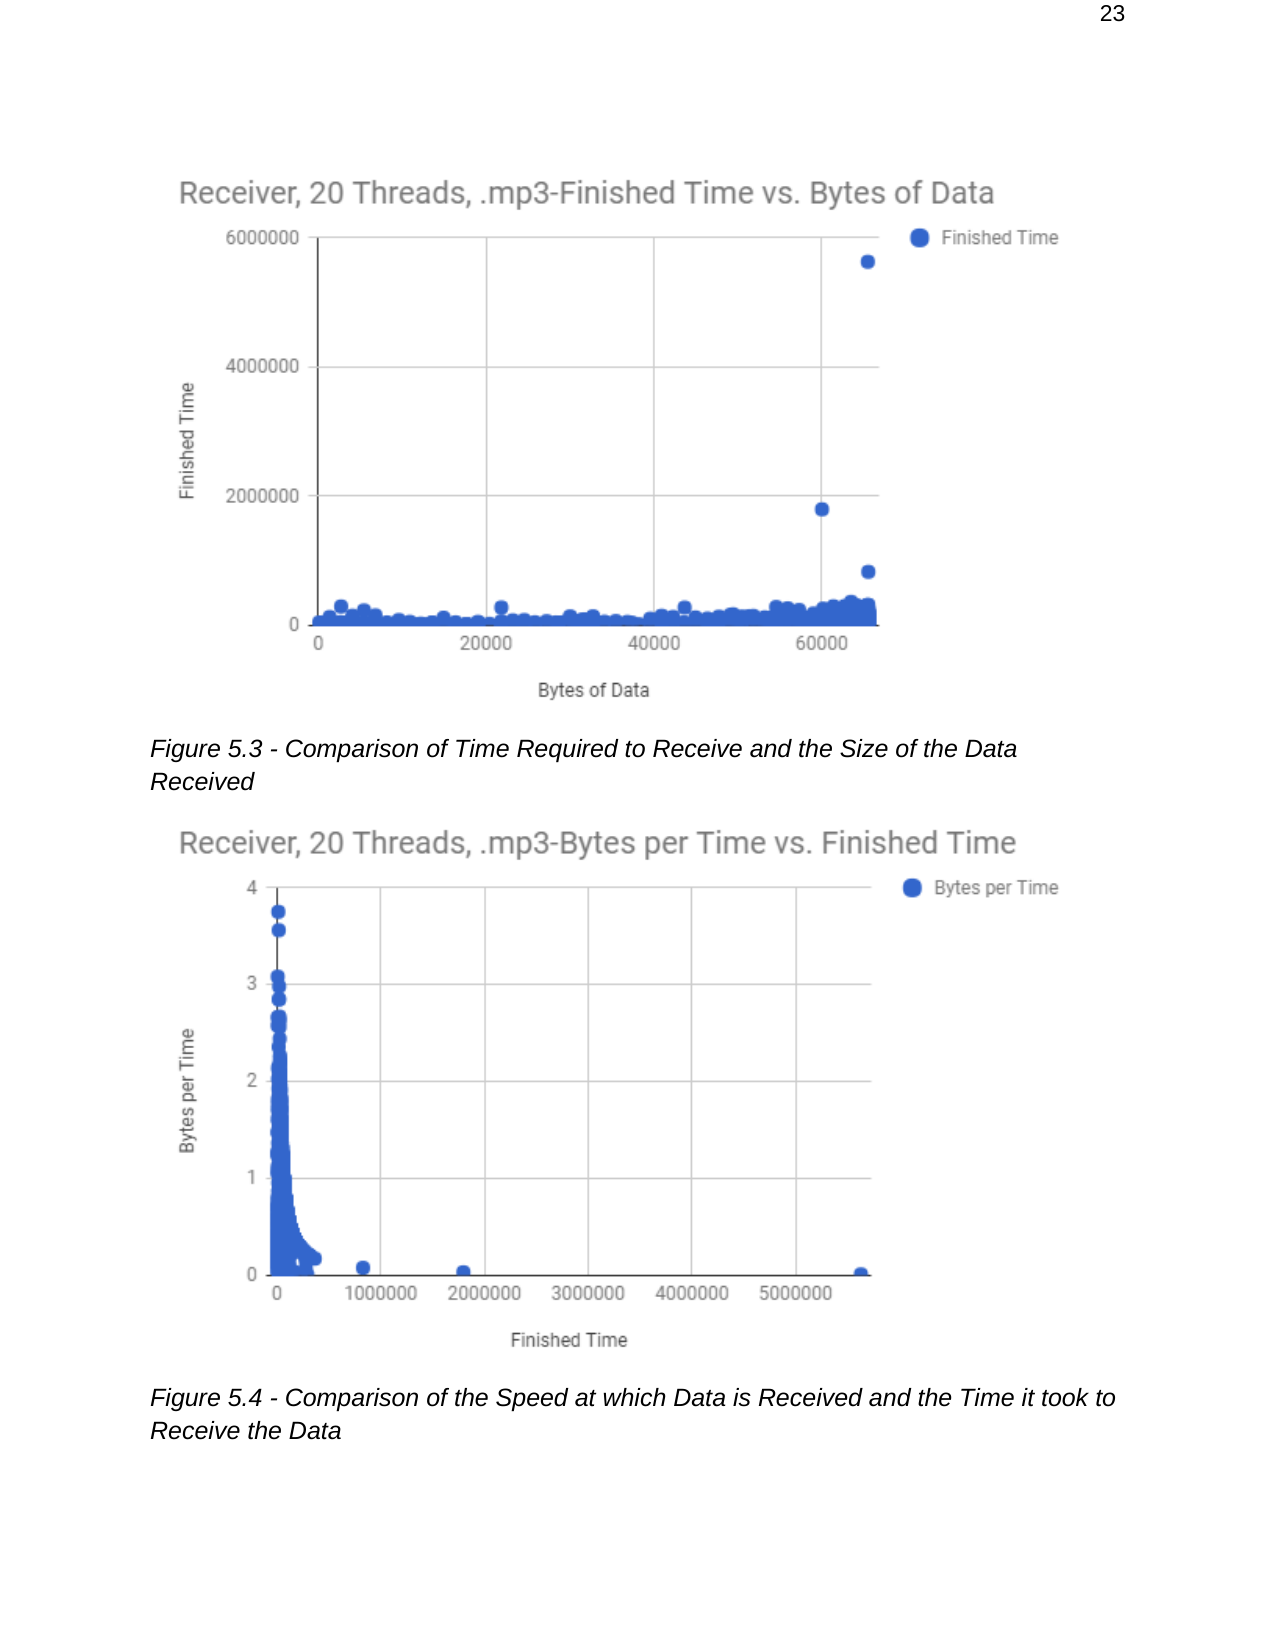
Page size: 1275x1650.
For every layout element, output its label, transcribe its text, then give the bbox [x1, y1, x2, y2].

picture [150, 150, 1088, 730]
text Figure 5.4 - Comparison of the Speed at which Data is Received and the Time it took to Receive the Data [150, 1383, 1125, 1445]
text Figure 5.3 - Comparison of Time Required to Receive and the Size of the Data Received [150, 733, 1125, 795]
picture [150, 799, 1088, 1380]
